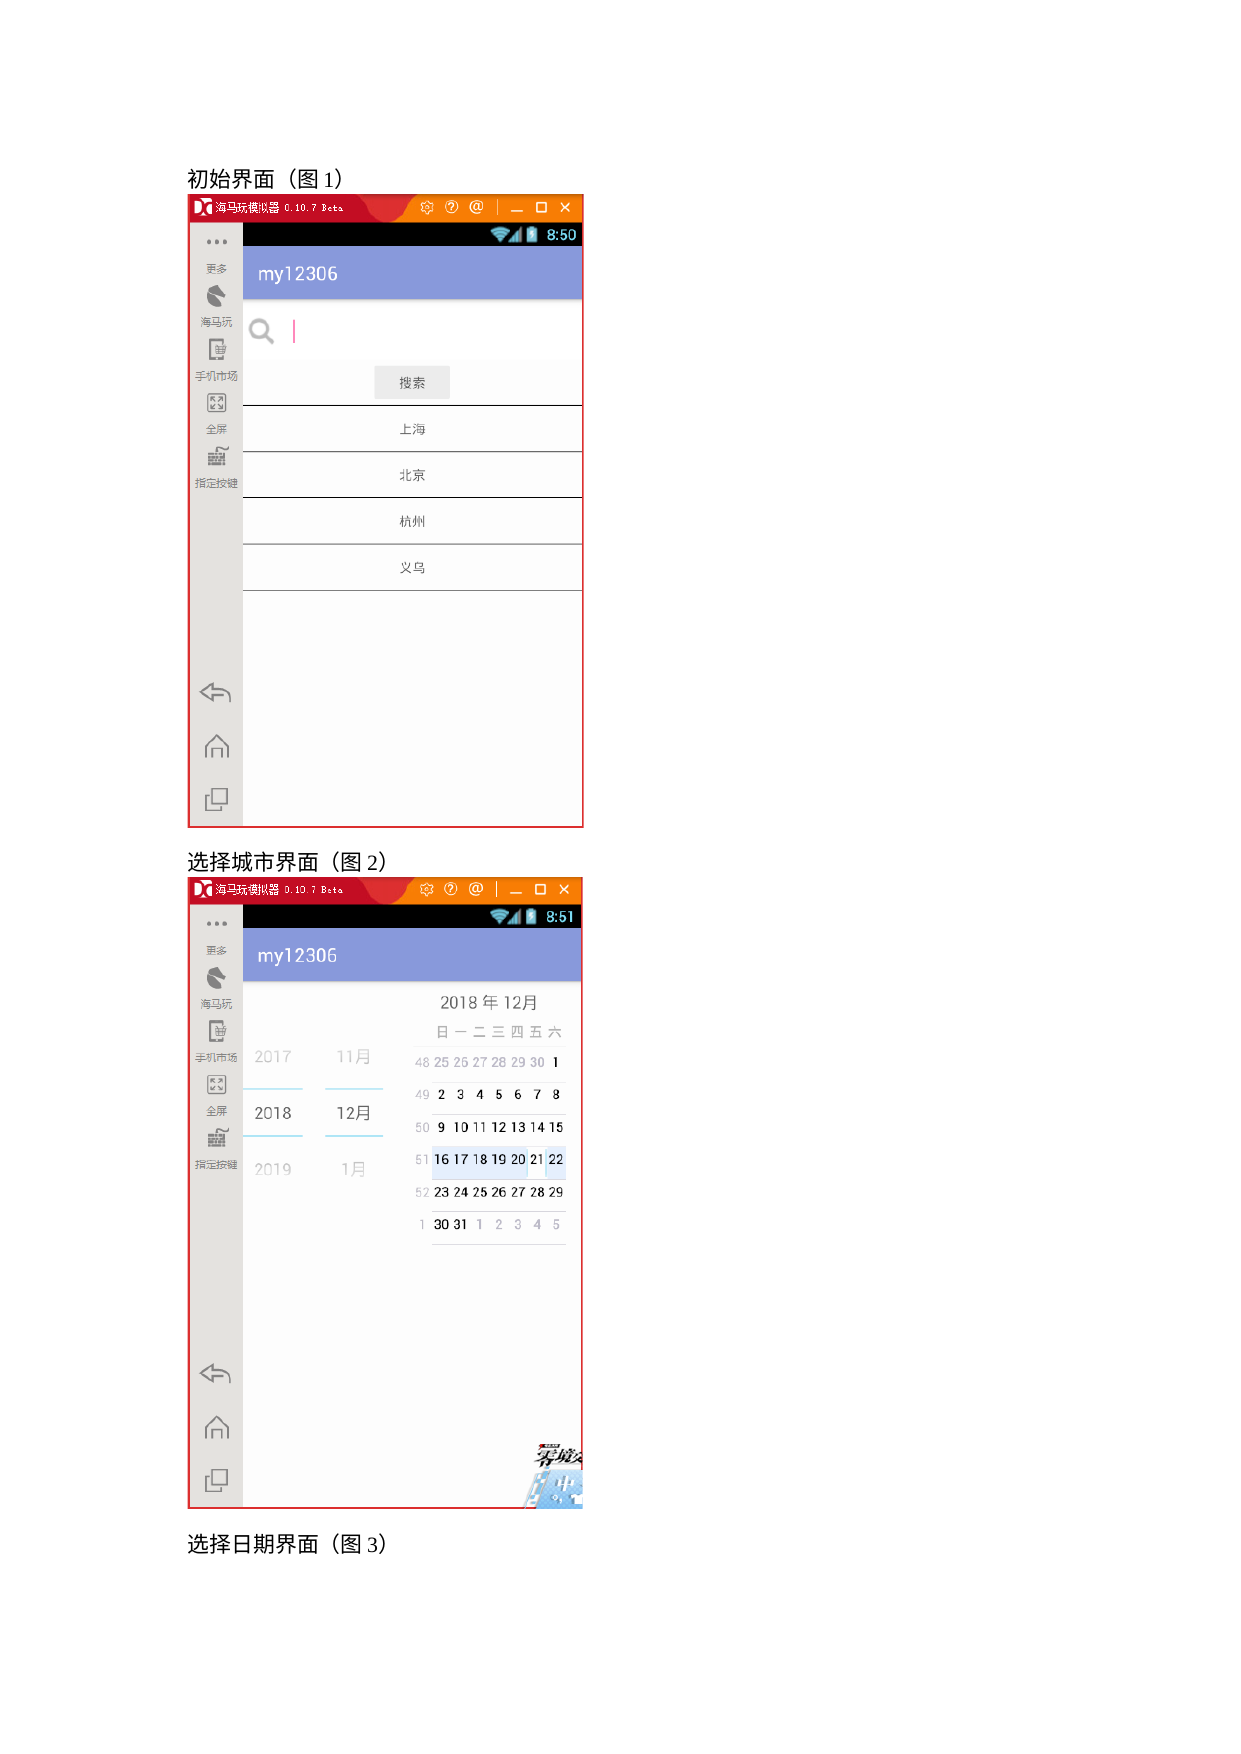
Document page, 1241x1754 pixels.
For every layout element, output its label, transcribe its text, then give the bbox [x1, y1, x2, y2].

picture [187, 194, 584, 828]
text 选择城市界面（图2） [187, 844, 1053, 877]
text 初始界面（图1） [187, 162, 1053, 194]
text 选择日期界面（图3） [187, 1527, 1053, 1559]
picture [187, 877, 583, 1509]
